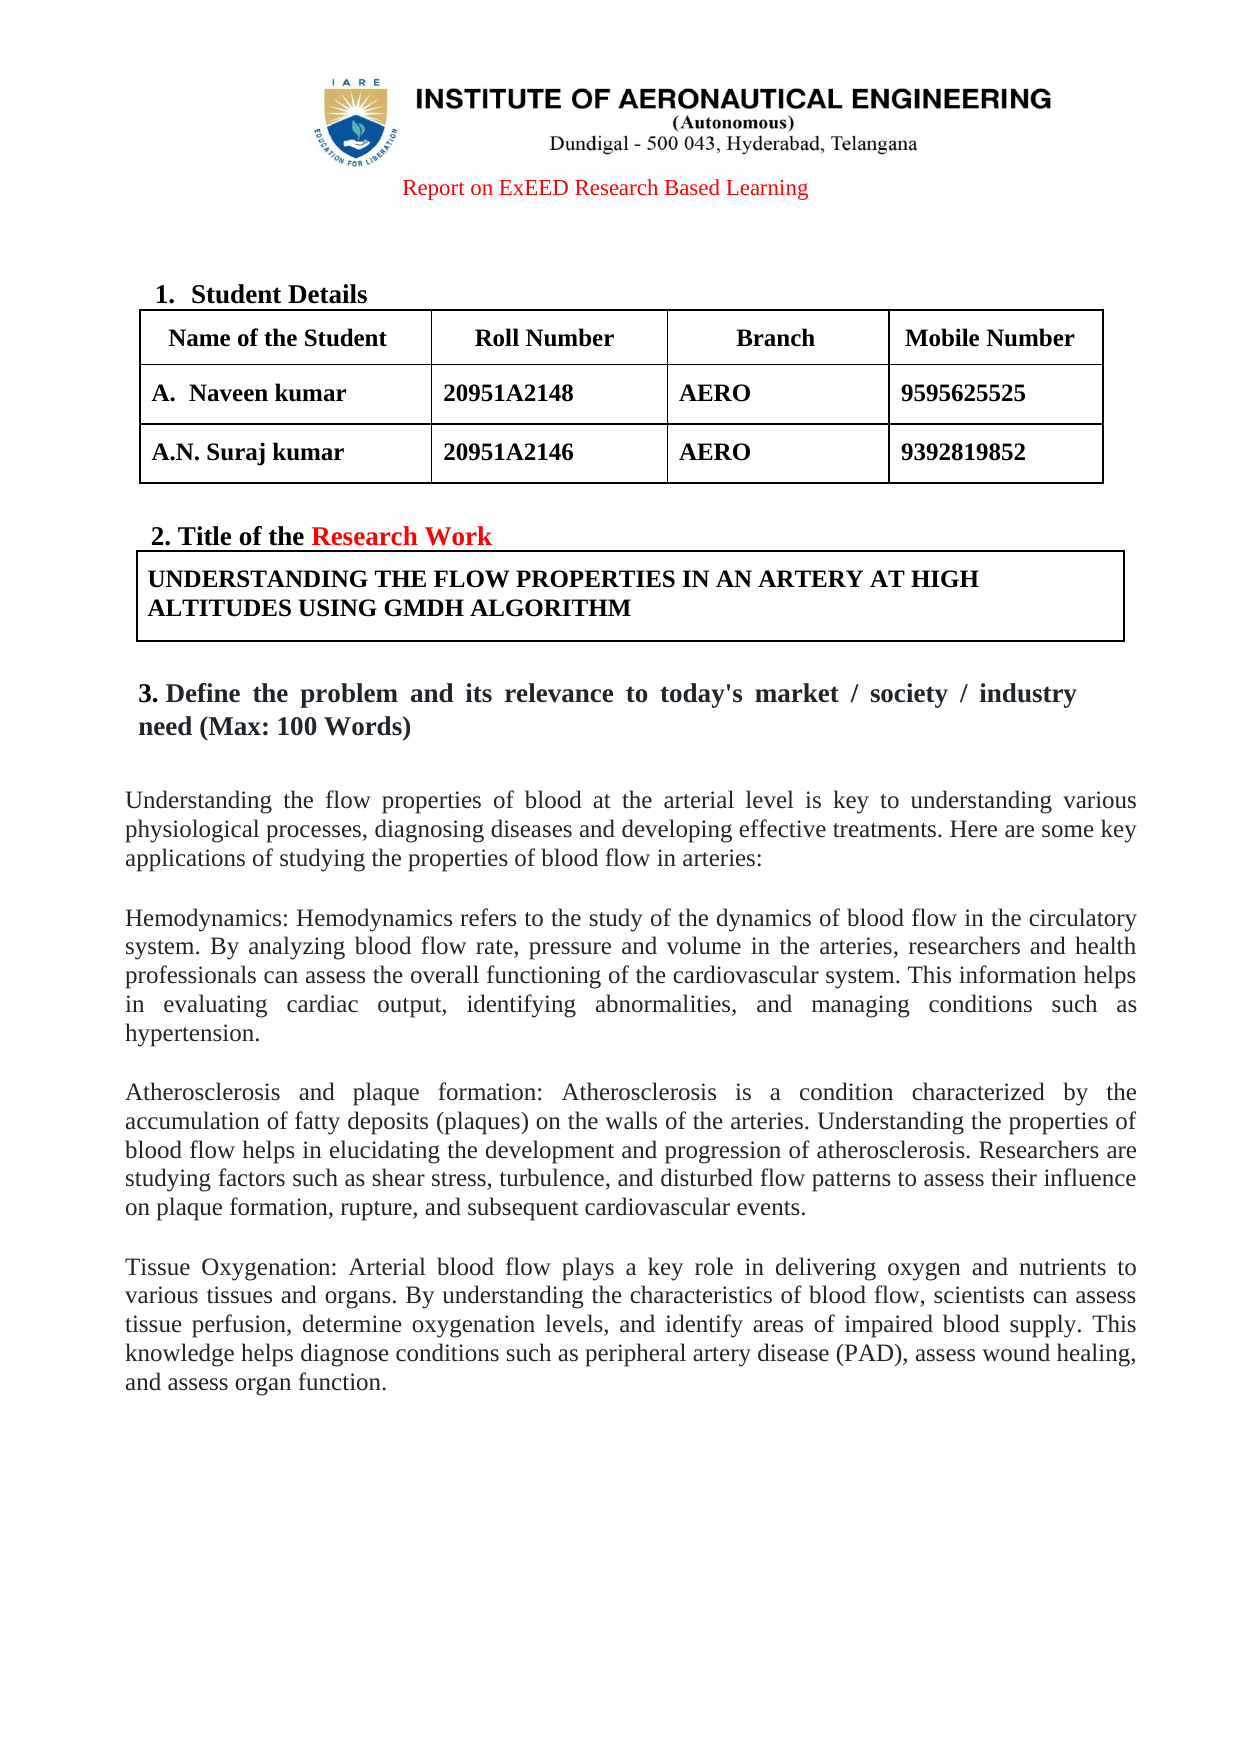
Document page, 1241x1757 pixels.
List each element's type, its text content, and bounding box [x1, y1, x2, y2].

table_header Mobile Number [890, 311, 1102, 363]
table_cell 20951A2148 [432, 365, 667, 423]
table_cell A.N. Suraj kumar [141, 425, 431, 482]
table_cell 9392819852 [890, 425, 1102, 482]
table_header Branch [668, 311, 888, 363]
table_header Name of the Student [141, 311, 431, 363]
text Atherosclerosis and plaque formation: Atherosclerosis is a condition characterized by the accumulation of fatty deposits (plaques) on the walls of the arteries. Understanding the properties of blood flow helps in elucidating the development and progression of atherosclerosis. Researchers are studying factors such as shear stress, turbulence, and disturbed flow patterns to assess their influence on plaque formation, rupture, and subsequent cardiovascular events. [125, 1077, 1138, 1221]
subtitle Student DetailsReport on ExEED Research Based Learning [154, 278, 379, 309]
subtitle Define the problem and its relevance to today's market / society / industry need (Max: 100 Words) [138, 677, 1077, 741]
table_cell Naveen kumar [141, 365, 431, 423]
list Title of the Research Work [151, 520, 1138, 551]
text Hemodynamics: Hemodynamics refers to the study of the dynamics of blood flow in the circulatory system. By analyzing blood flow rate, pressure and volume in the arteries, researchers and health professionals can assess the overall functioning of the cardiovascular system. This information helps in evaluating cardiac output, identifying abnormalities, and managing conditions such as hypertension. [125, 903, 1138, 1046]
table_header Roll Number [432, 311, 667, 363]
text Understanding the flow properties of blood at the arterial level is key to understanding various physiological processes, diagnosing diseases and developing effective treatments. Here are some key applications of studying the properties of blood flow in arteries: [125, 786, 1138, 872]
table_cell AERO [668, 365, 888, 423]
text Tissue Oxygenation: Arterial blood flow plays a key role in delivering oxygen and nutrients to various tissues and organs. By understanding the characteristics of blood flow, scientists can assess tissue perfusion, determine oxygenation levels, and identify areas of impaired blood supply. This knowledge helps diagnose conditions such as peripheral artery disease (PAD), assess wound healing, and assess organ function. [125, 1252, 1138, 1396]
picture [153, 65, 1210, 174]
table_cell 20951A2146 [432, 425, 667, 482]
table_cell 9595625525 [890, 365, 1102, 423]
table_cell AERO [668, 425, 888, 482]
